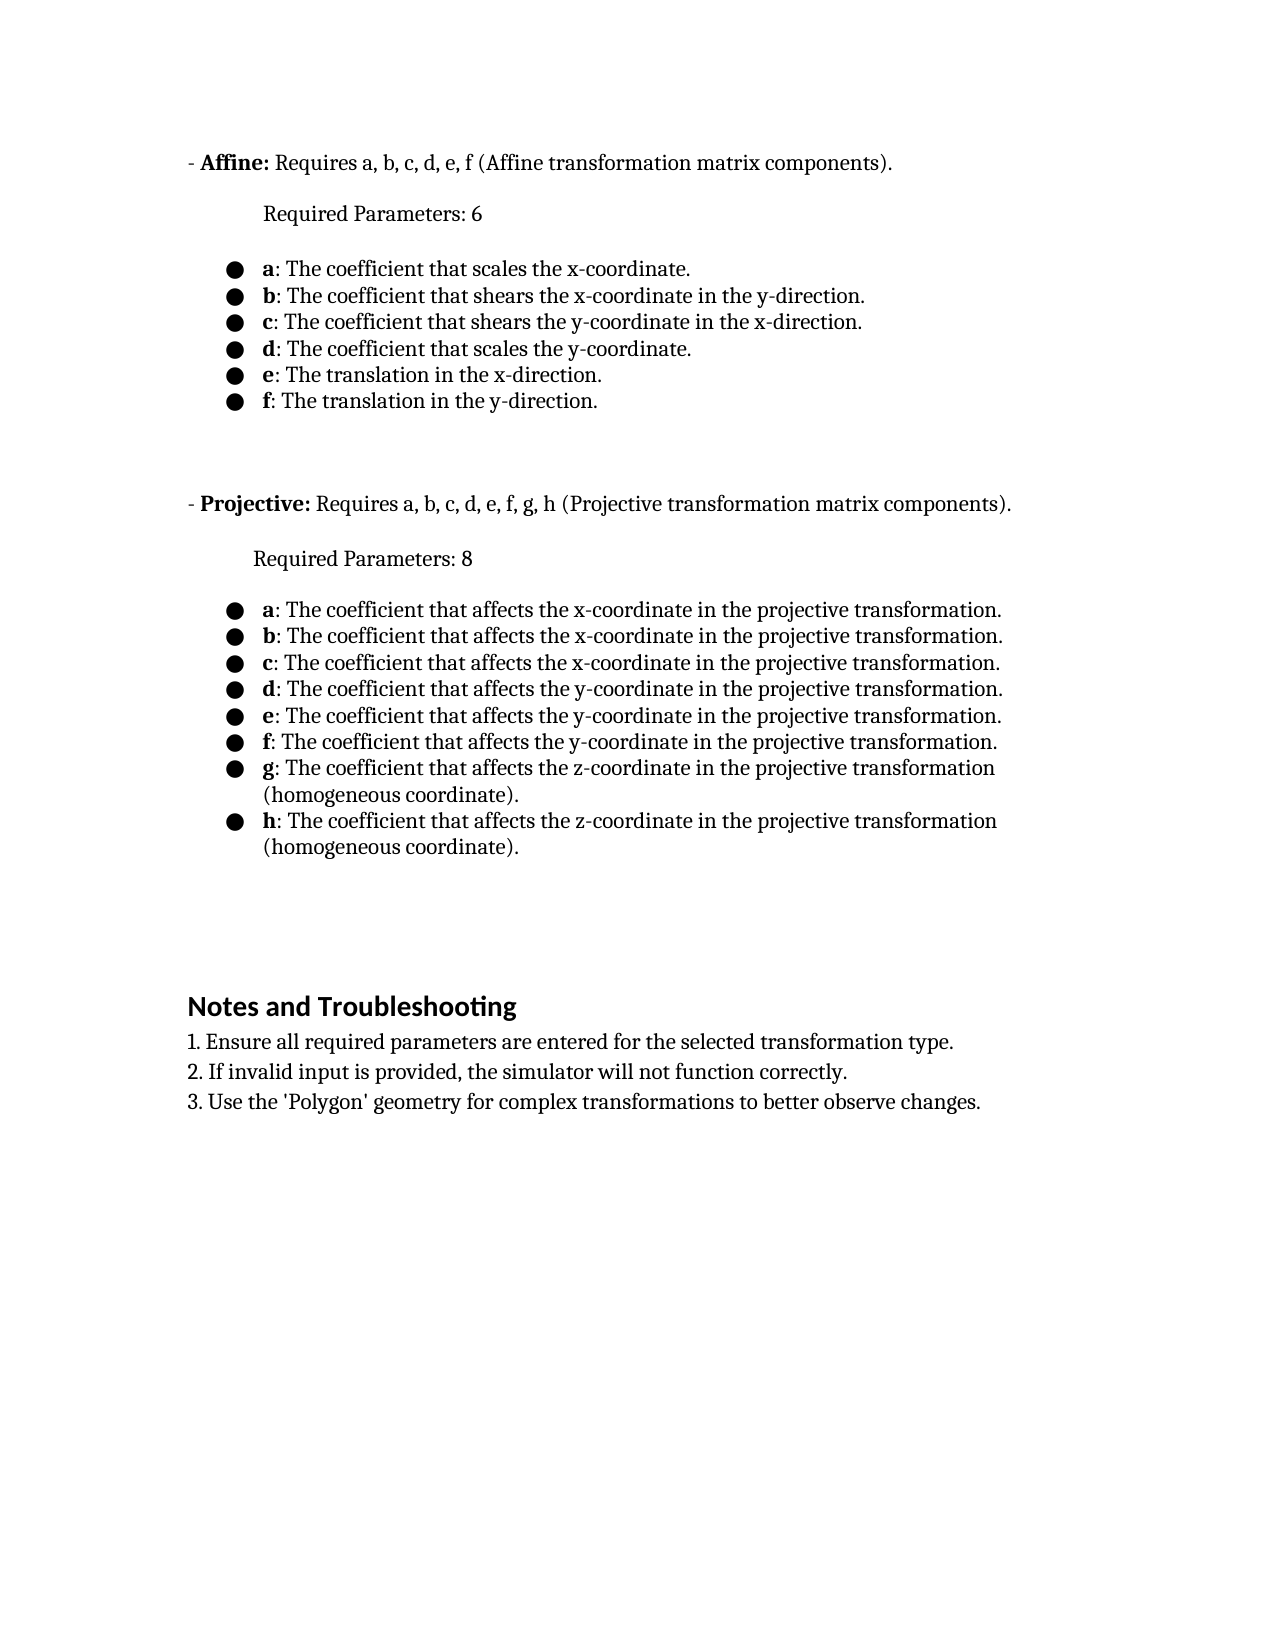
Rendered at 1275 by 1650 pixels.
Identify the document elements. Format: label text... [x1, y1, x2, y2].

list d: The coefficient that scales the y-coordinate. [225, 335, 1087, 362]
list a: The coefficient that affects the x-coordinate in the projective transformation. [225, 597, 1087, 623]
list e: The translation in the x-direction. [225, 362, 1087, 388]
text Required Parameters: 6 [187, 201, 1087, 227]
list e: The coefficient that affects the y-coordinate in the projective transformation. [225, 702, 1087, 729]
list f: The coefficient that affects the y-coordinate in the projective transformation. [225, 729, 1087, 755]
list a: The coefficient that scales the x-coordinate. [225, 256, 1087, 283]
subtitle Notes and Troubleshooting [187, 988, 1087, 1023]
list c: The coefficient that affects the x-coordinate in the projective transformation. [225, 650, 1087, 676]
list c: The coefficient that shears the y-coordinate in the x-direction. [225, 309, 1087, 335]
list g: The coefficient that affects the z-coordinate in the projective transformation (homogeneous coordinate). [225, 755, 1087, 808]
list b: The coefficient that affects the x-coordinate in the projective transformation. [225, 623, 1087, 650]
text 1. Ensure all required parameters are entered for the selected transformation type. 2. If invalid input is provided, the simulator will not function correctly. 3. Use the 'Polygon' geometry for complex transformations to better observe changes. [187, 1028, 1087, 1115]
list f: The translation in the y-direction. [225, 388, 1087, 414]
list d: The coefficient that affects the y-coordinate in the projective transformation. [225, 676, 1087, 702]
list b: The coefficient that shears the x-coordinate in the y-direction. [225, 283, 1087, 309]
list h: The coefficient that affects the z-coordinate in the projective transformation (homogeneous coordinate). [225, 808, 1087, 861]
text - Affine: Requires a, b, c, d, e, f (Affine transformation matrix components). [187, 150, 1087, 176]
text Required Parameters: 8 [187, 546, 1087, 572]
text - Projective: Requires a, b, c, d, e, f, g, h (Projective transformation matrix components). [187, 490, 1087, 517]
